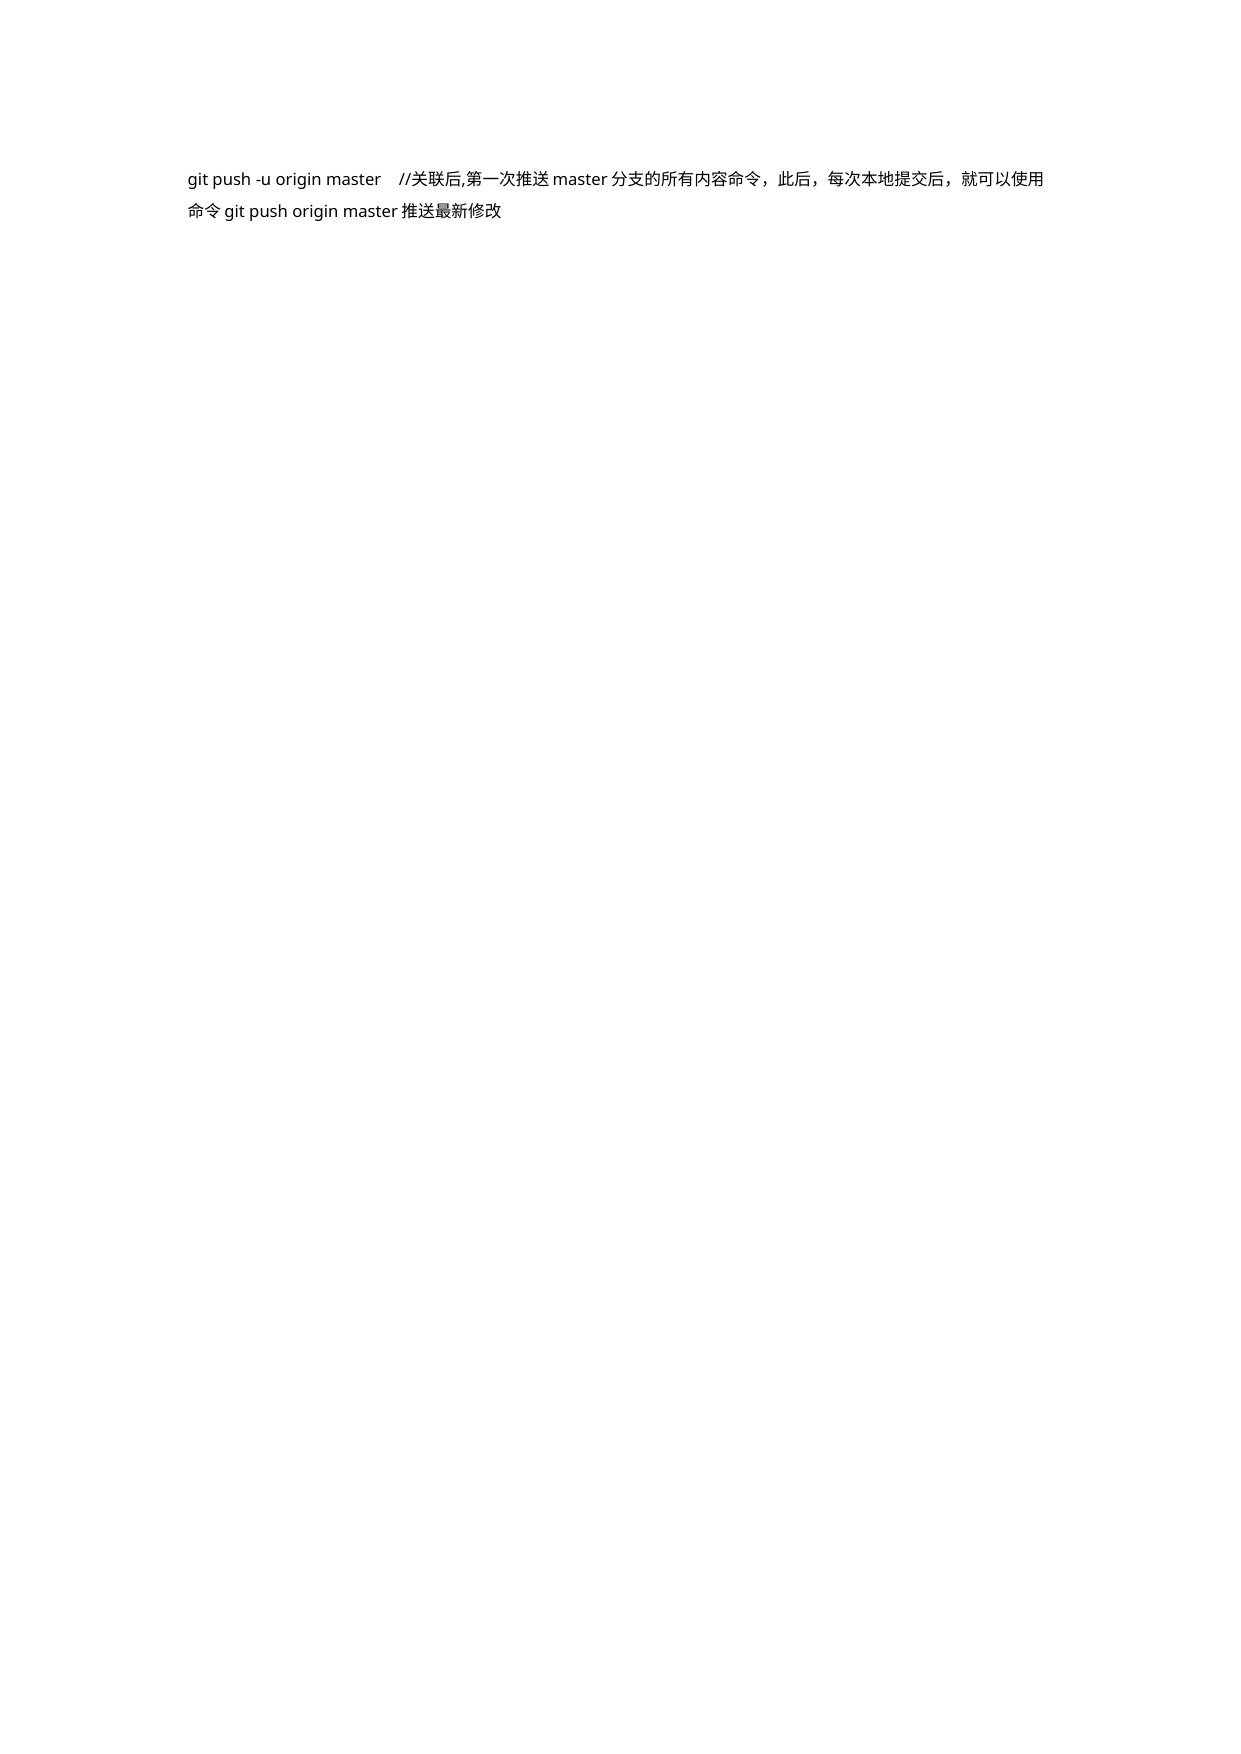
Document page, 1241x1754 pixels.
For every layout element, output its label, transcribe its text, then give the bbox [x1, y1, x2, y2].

text git push -u origin master //关联后,第一次推送master分支的所有内容命令，此后，每次本地提交后，就可以使用命令git push origin master推送最新修改 [187, 162, 1053, 227]
